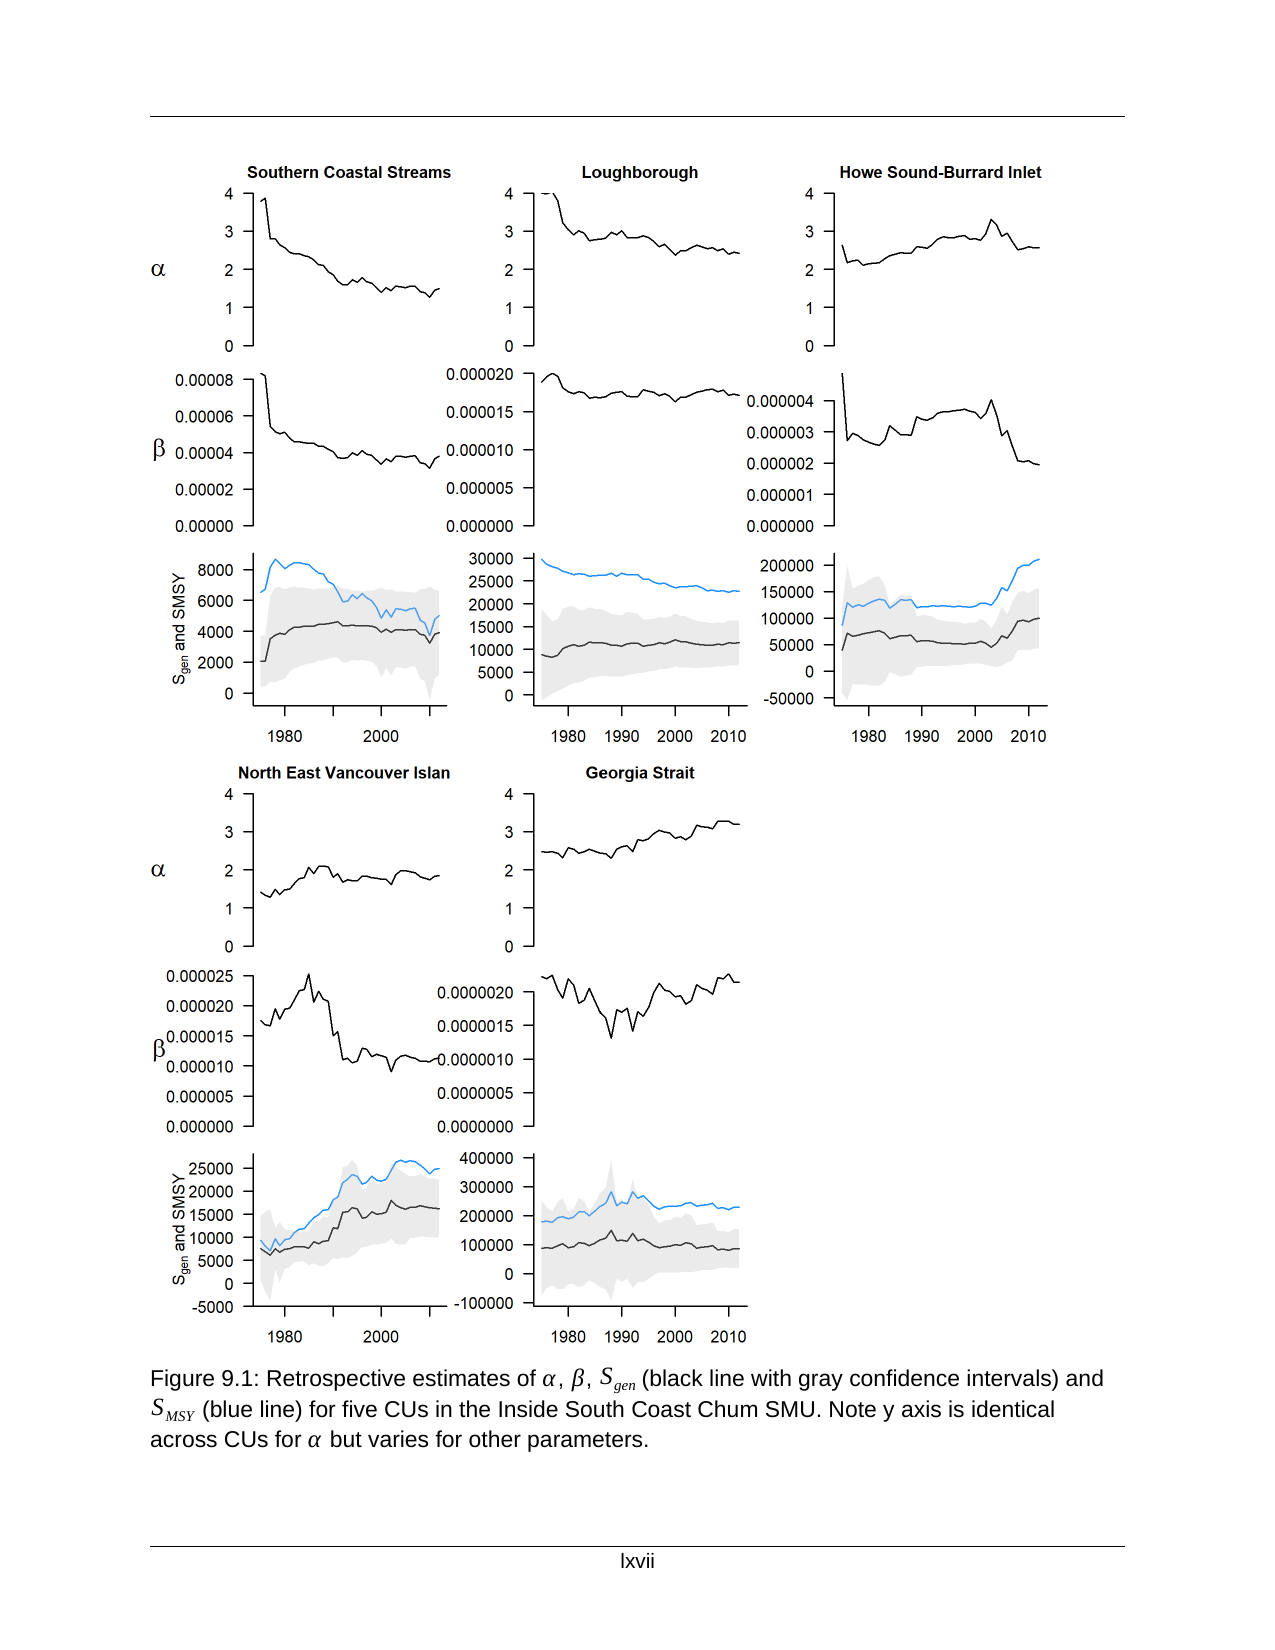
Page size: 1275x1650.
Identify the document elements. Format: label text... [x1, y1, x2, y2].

text Figure 9.1: Retrospective estimates of , , (black line with gray confidence intervals) and (blue line) for five CUs in the Inside South Coast Chum SMU. Note y axis is identical across CUs for but varies for other parameters. [150, 1362, 1125, 1453]
picture [150, 150, 1050, 1350]
